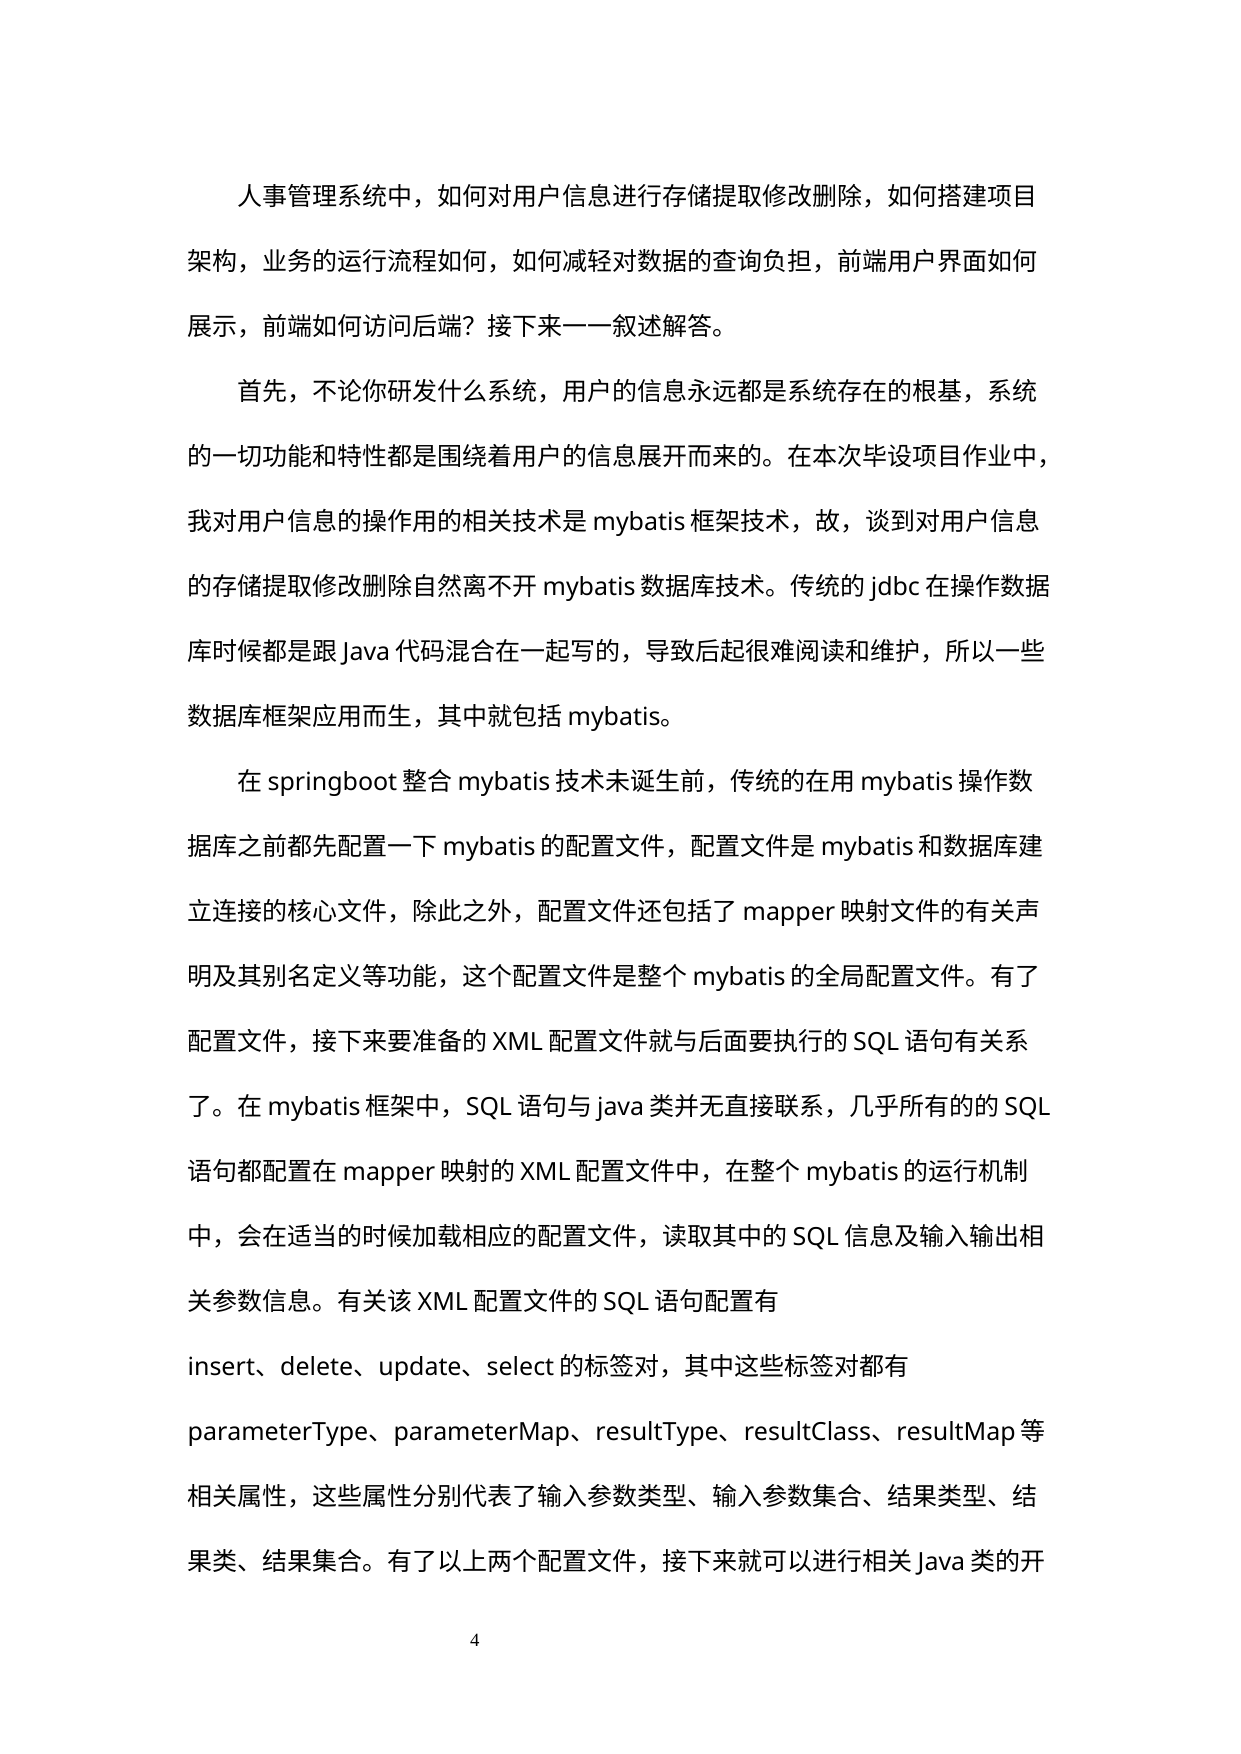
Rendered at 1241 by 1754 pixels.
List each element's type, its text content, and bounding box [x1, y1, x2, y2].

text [187, 747, 1053, 1592]
text 人事管理系统中，如何对用户信息进行存储提取修改删除，如何搭建项目架构，业务的运行流程如何，如何减轻对数据的查询负担，前端用户界面如何展示，前端如何访问后端？接下来一一叙述解答。 [187, 162, 1053, 357]
text 首先，不论你研发什么系统，用户的信息永远都是系统存在的根基，系统的一切功能和特性都是围绕着用户的信息展开而来的。在本次毕设项目作业中，我对用户信息的操作用的相关技术是mybatis框架技术，故，谈到对用户信息的存储提取修改删除自然离不开mybatis数据库技术。传统的jdbc在操作数据库时候都是跟Java代码混合在一起写的，导致后起很难阅读和维护，所以一些数据库框架应用而生，其中就包括mybatis。 [187, 357, 1053, 747]
